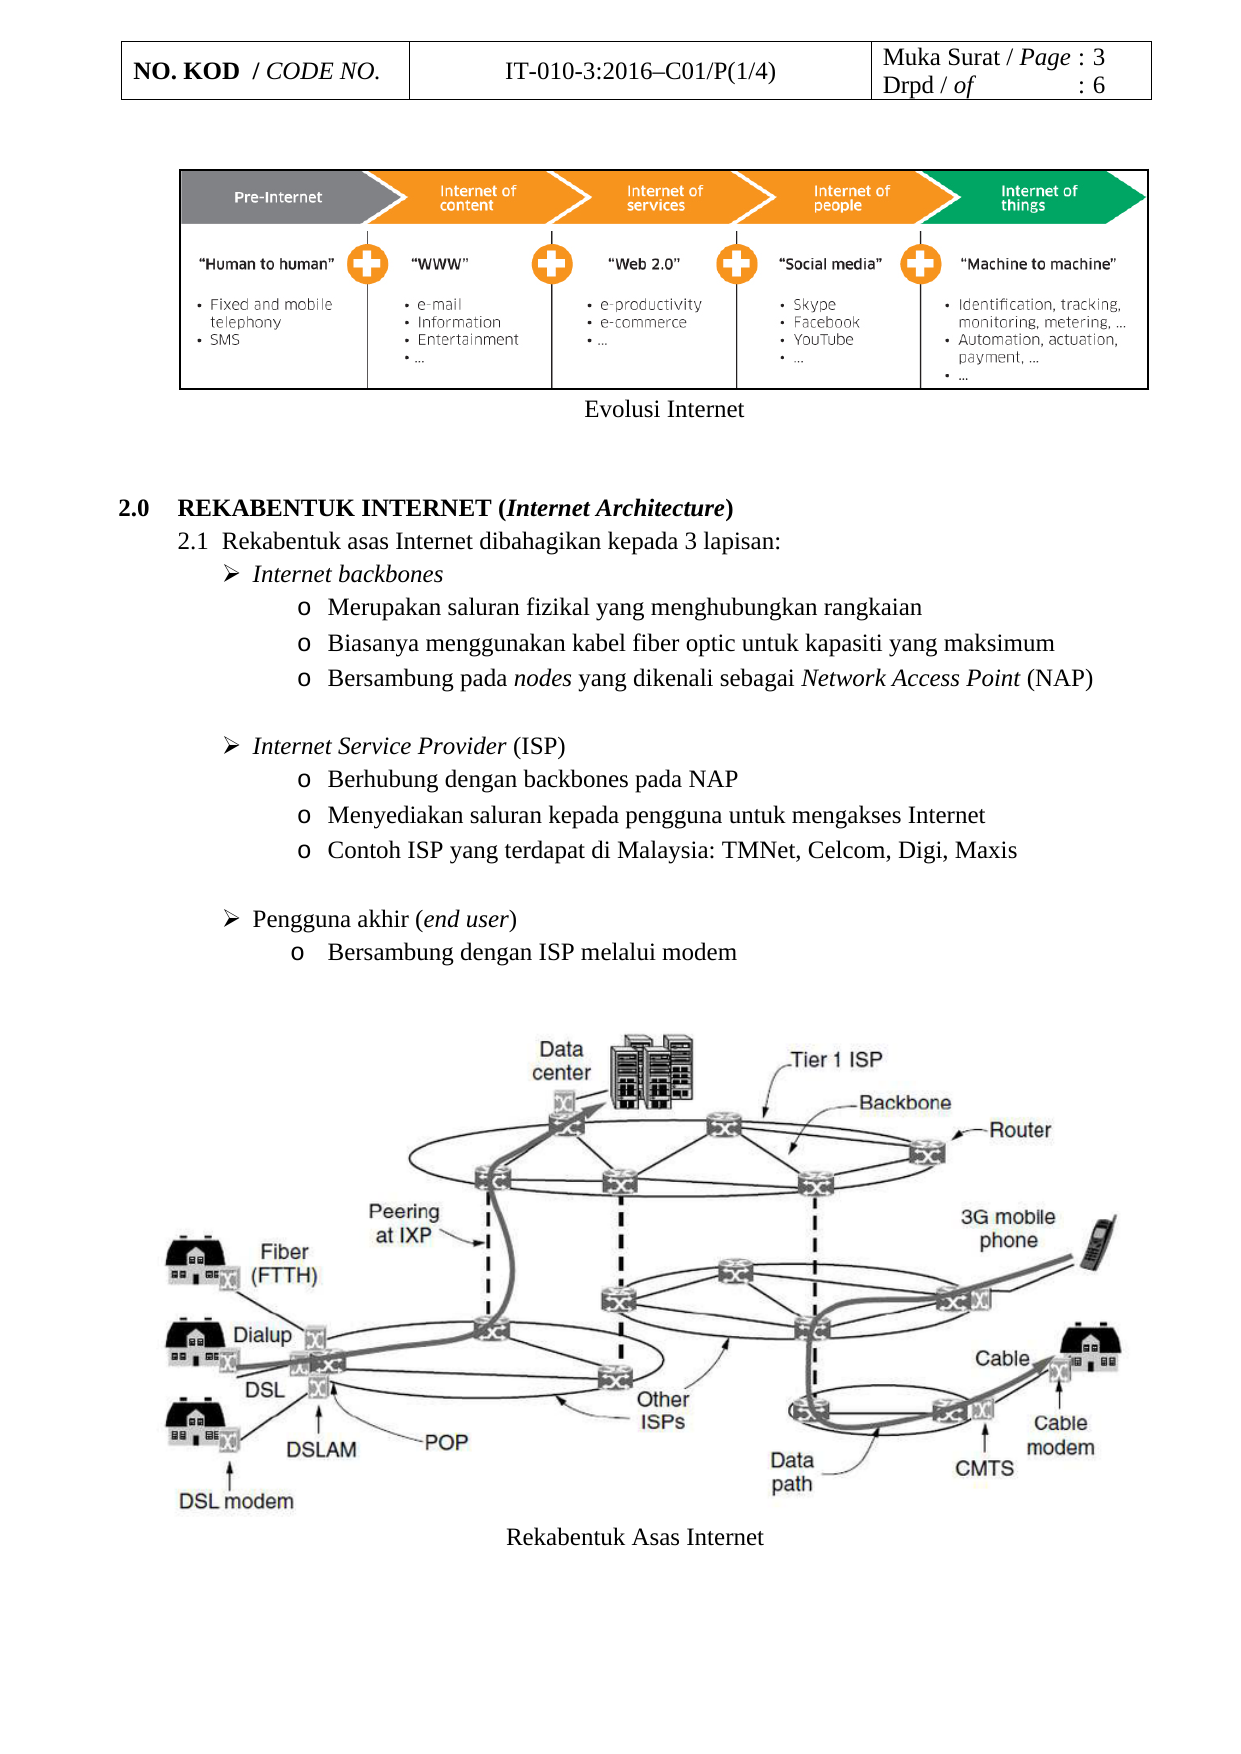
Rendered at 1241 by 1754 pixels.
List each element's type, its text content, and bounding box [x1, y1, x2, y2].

list Contoh ISP yang terdapat di Malaysia: TMNet, Celcom, Digi, Maxis [297, 835, 1151, 866]
list Rekabentuk Asas Internet [118, 1522, 1151, 1551]
list Rekabentuk asas Internet dibahagikan kepada 3 lapisan: [177, 526, 1151, 555]
list REKABENTUK INTERNET (Internet Architecture) [118, 493, 1151, 522]
list Berhubung dengan backbones pada NAP [297, 764, 1151, 795]
list Bersambung pada nodes yang dikenali sebagai Network Access Point (NAP) [297, 663, 1151, 694]
list Merupakan saluran fizikal yang menghubungkan rangkaian [297, 592, 1151, 623]
list Internet backbones [222, 559, 1151, 588]
picture [118, 1005, 1141, 1518]
list Biasanya menggunakan kabel fiber optic untuk kapasiti yang maksimum [297, 628, 1151, 658]
list Menyediakan saluran kepada pengguna untuk mengakses Internet [297, 800, 1151, 831]
list Internet Service Provider (ISP) [222, 731, 1151, 760]
picture [181, 171, 1147, 388]
list Bersambung dengan ISP melalui modem [290, 937, 1151, 968]
list Pengguna akhir (end user) [222, 904, 1151, 932]
list Evolusi Internet [177, 394, 1151, 423]
